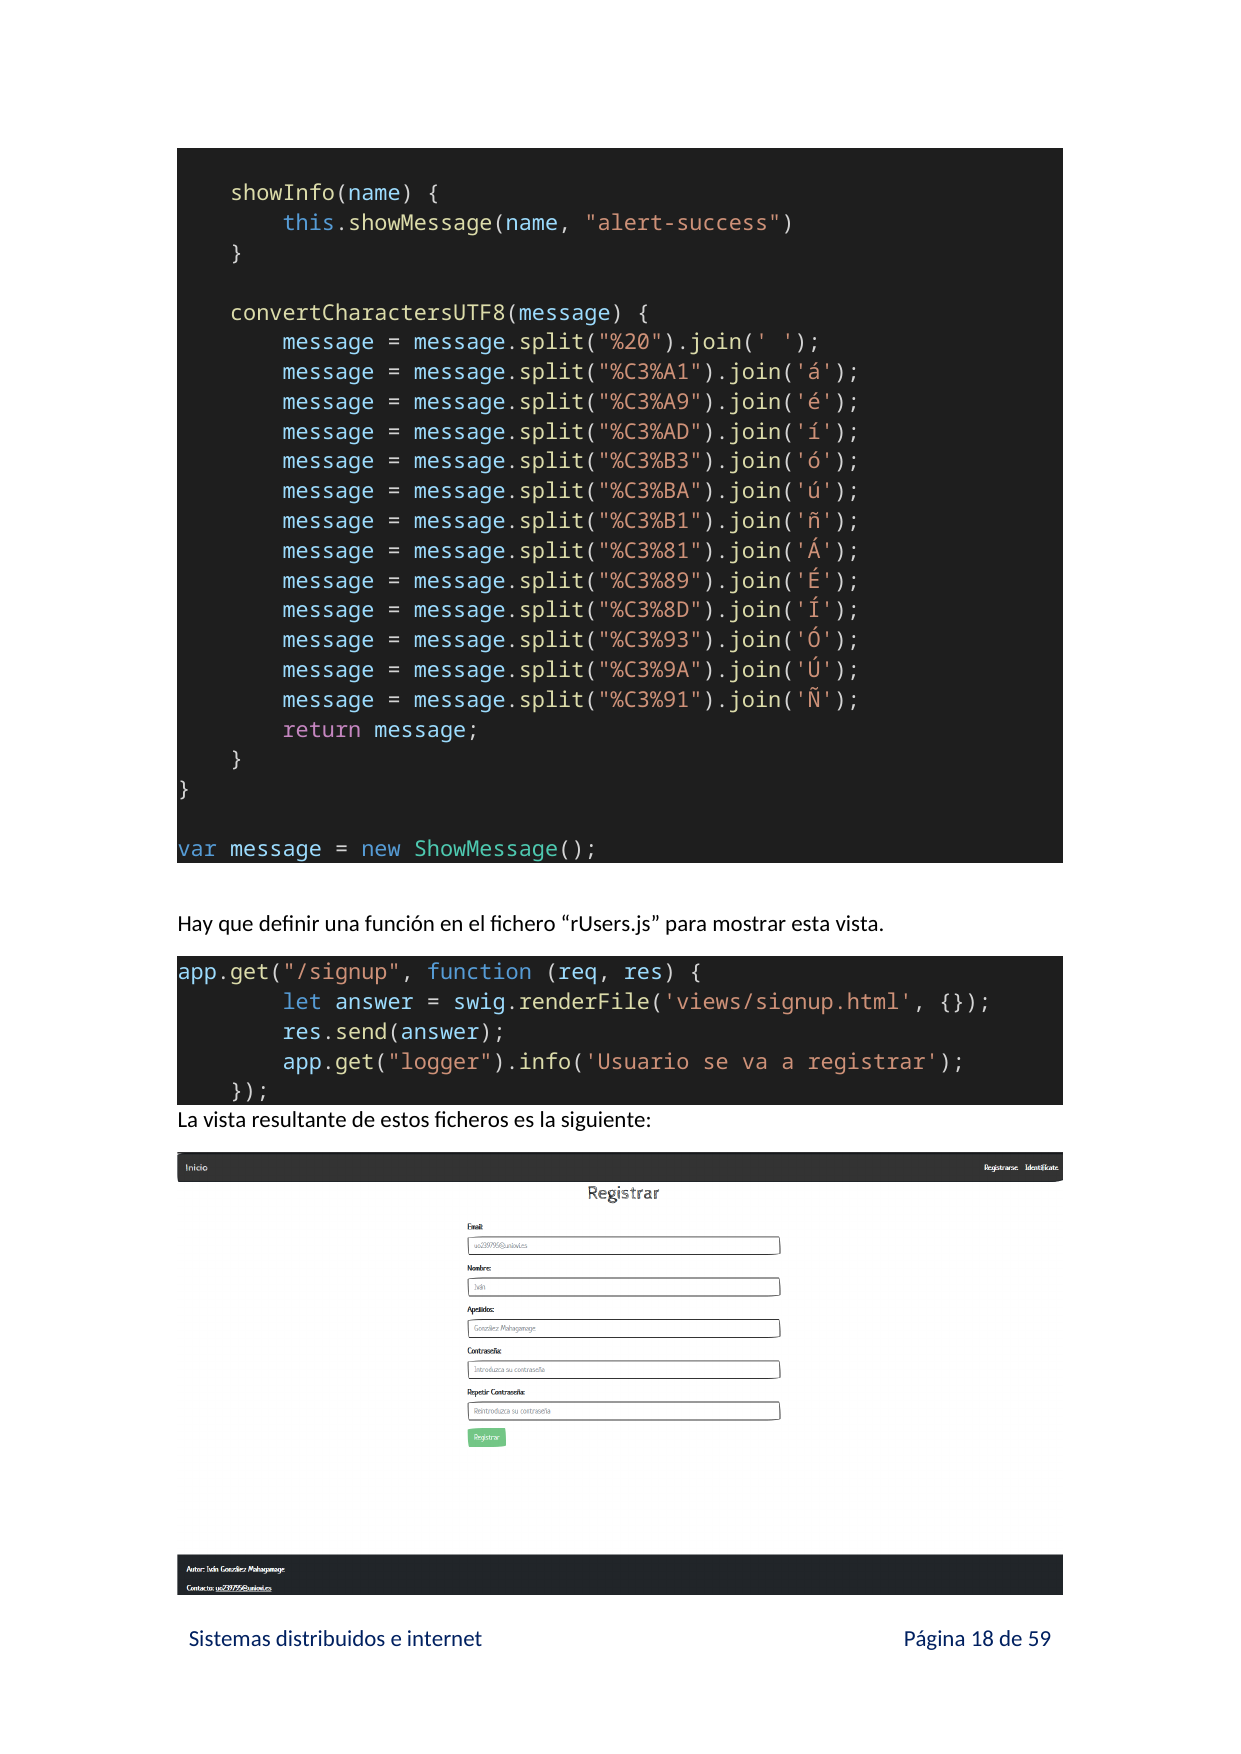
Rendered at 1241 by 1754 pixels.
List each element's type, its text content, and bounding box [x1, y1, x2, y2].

text message = message.split("%C3%8D").join('Í'); [177, 594, 1063, 624]
text app.get("logger").info('Usuario se va a registrar'); [177, 1046, 1063, 1076]
text message = message.split("%C3%93").join('Ó'); [177, 624, 1063, 654]
text res.send(answer); [177, 1016, 1063, 1046]
text message = message.split("%C3%A1").join('á'); [177, 356, 1063, 386]
text var message = new ShowMessage(); [177, 833, 1063, 863]
text message = message.split("%C3%B3").join('ó'); [177, 446, 1063, 475]
text message = message.split("%C3%89").join('É'); [177, 565, 1063, 594]
picture [177, 1152, 1063, 1595]
text message = message.split("%C3%81").join('Á'); [177, 535, 1063, 565]
text message = message.split("%C3%9A").join('Ú'); [177, 654, 1063, 684]
text return message; [177, 714, 1063, 743]
text } [177, 773, 1063, 803]
text message = message.split("%C3%B1").join('ñ'); [177, 505, 1063, 535]
text this.showMessage(name, "alert-success") [177, 207, 1063, 237]
text Hay que definir una función en el fichero “rUsers.js” para mostrar esta vista. [177, 909, 1063, 937]
text convertCharactersUTF8(message) { [177, 297, 1063, 326]
text La vista resultante de estos ficheros es la siguiente: [177, 1105, 1063, 1133]
text message = message.split("%C3%91").join('Ñ'); [177, 684, 1063, 714]
text let answer = swig.renderFile('views/signup.html', {}); [177, 986, 1063, 1016]
text message = message.split("%C3%BA").join('ú'); [177, 475, 1063, 505]
text showInfo(name) { [177, 177, 1063, 207]
text } [177, 237, 1063, 267]
text } [177, 743, 1063, 773]
text }); [177, 1076, 1063, 1105]
text message = message.split("%C3%AD").join('í'); [177, 416, 1063, 446]
text app.get("/signup", function (req, res) { [177, 956, 1063, 986]
text message = message.split("%20").join(' '); [177, 326, 1063, 356]
text message = message.split("%C3%A9").join('é'); [177, 386, 1063, 416]
